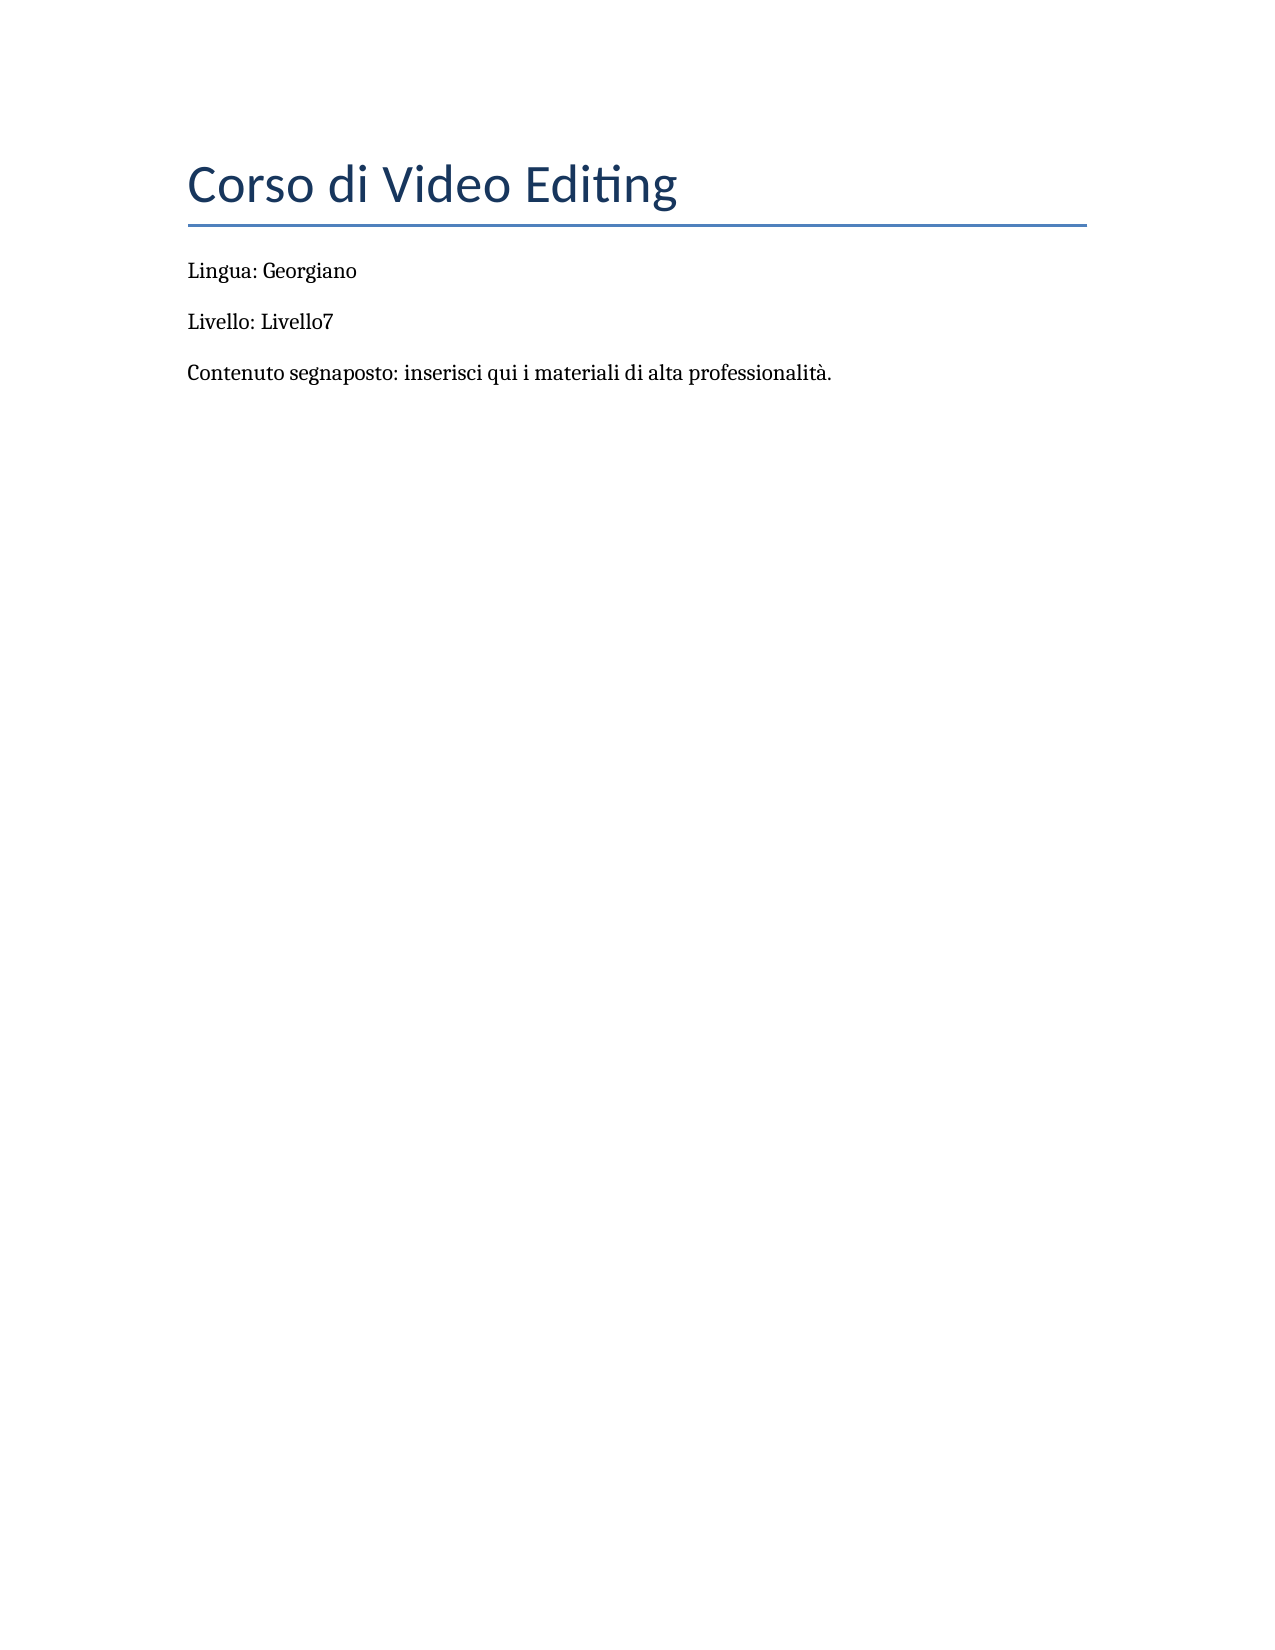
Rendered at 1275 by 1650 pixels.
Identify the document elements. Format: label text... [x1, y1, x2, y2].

title Corso di Video Editing [187, 150, 1087, 227]
text Lingua: Georgiano [187, 258, 1087, 284]
text Livello: Livello7 [187, 309, 1087, 335]
text Contenuto segnaposto: inserisci qui i materiali di alta professionalità. [187, 360, 1087, 386]
